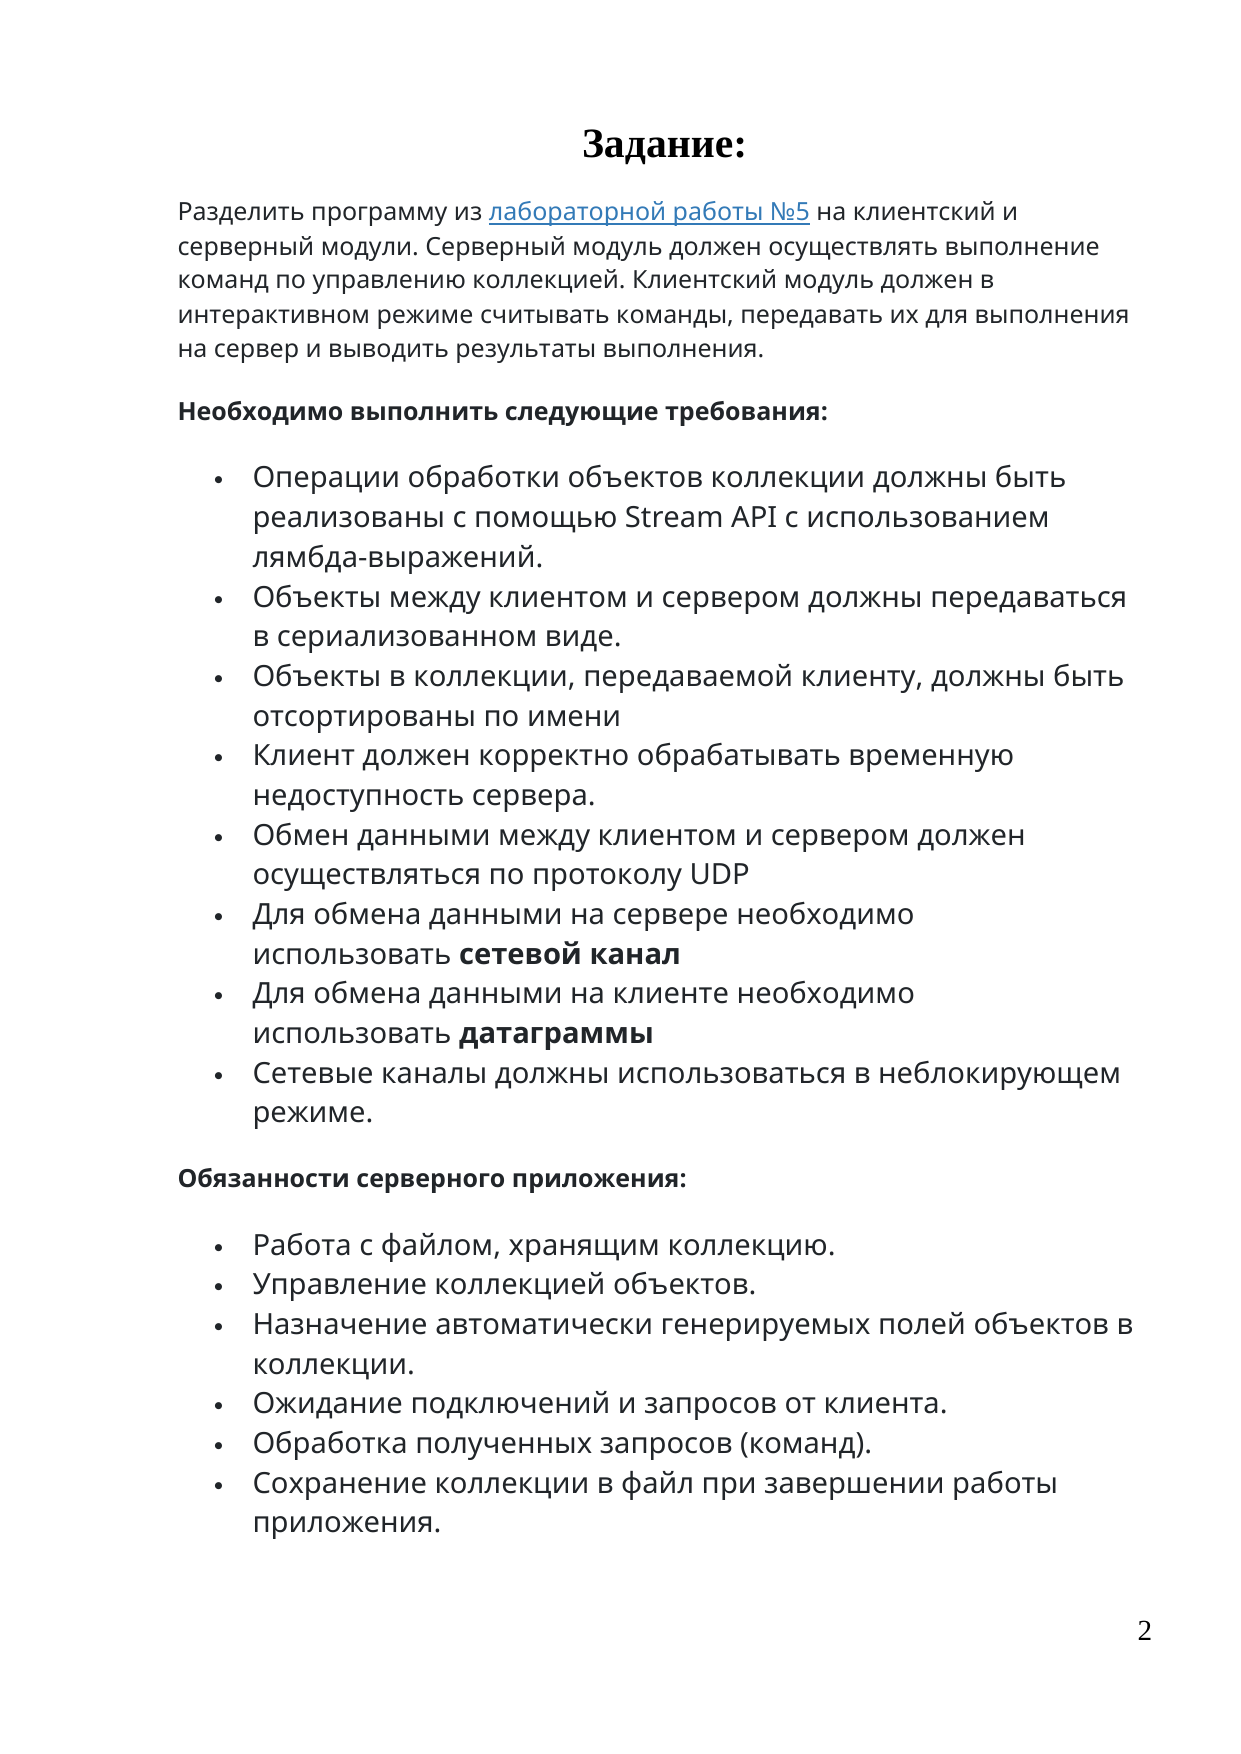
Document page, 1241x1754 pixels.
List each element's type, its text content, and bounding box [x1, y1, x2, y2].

list Для обмена данными на сервере необходимо использовать сетевой канал [215, 893, 1152, 973]
list Обработка полученных запросов (команд). [215, 1422, 1152, 1462]
list Сетевые каналы должны использоваться в неблокирующем режиме. [215, 1052, 1152, 1131]
list Управление коллекцией объектов. [215, 1263, 1152, 1303]
list Объекты между клиентом и сервером должны передаваться в сериализованном виде. [215, 576, 1152, 655]
list Операции обработки объектов коллекции должны быть реализованы с помощью Stream API с использованием лямбда-выражений. [215, 457, 1152, 576]
list Назначение автоматически генерируемых полей объектов в коллекции. [215, 1303, 1152, 1383]
list Клиент должен корректно обрабатывать временную недоступность сервера. [215, 734, 1152, 814]
list Сохранение коллекции в файл при завершении работы приложения. [215, 1462, 1152, 1541]
text Разделить программу из лабораторной работы №5 на клиентский и серверный модули. Серверный модуль должен осуществлять выполнение команд по управлению коллекцией. Клиентский модуль должен в интерактивном режиме считывать команды, передавать их для выполнения на сервер и выводить результаты выполнения. [177, 194, 1152, 364]
text Обязанности серверного приложения: [177, 1161, 1152, 1195]
list Объекты в коллекции, передаваемой клиенту, должны быть отсортированы по имени [215, 655, 1152, 734]
list Для обмена данными на клиенте необходимо использовать датаграммы [215, 973, 1152, 1052]
text Необходимо выполнить следующие требования: [177, 393, 1152, 428]
list Ожидание подключений и запросов от клиента. [215, 1383, 1152, 1422]
list Обмен данными между клиентом и сервером должен осуществляться по протоколу UDP [215, 814, 1152, 893]
text Задание: [177, 118, 1152, 166]
list Работа с файлом, хранящим коллекцию. [215, 1224, 1152, 1263]
